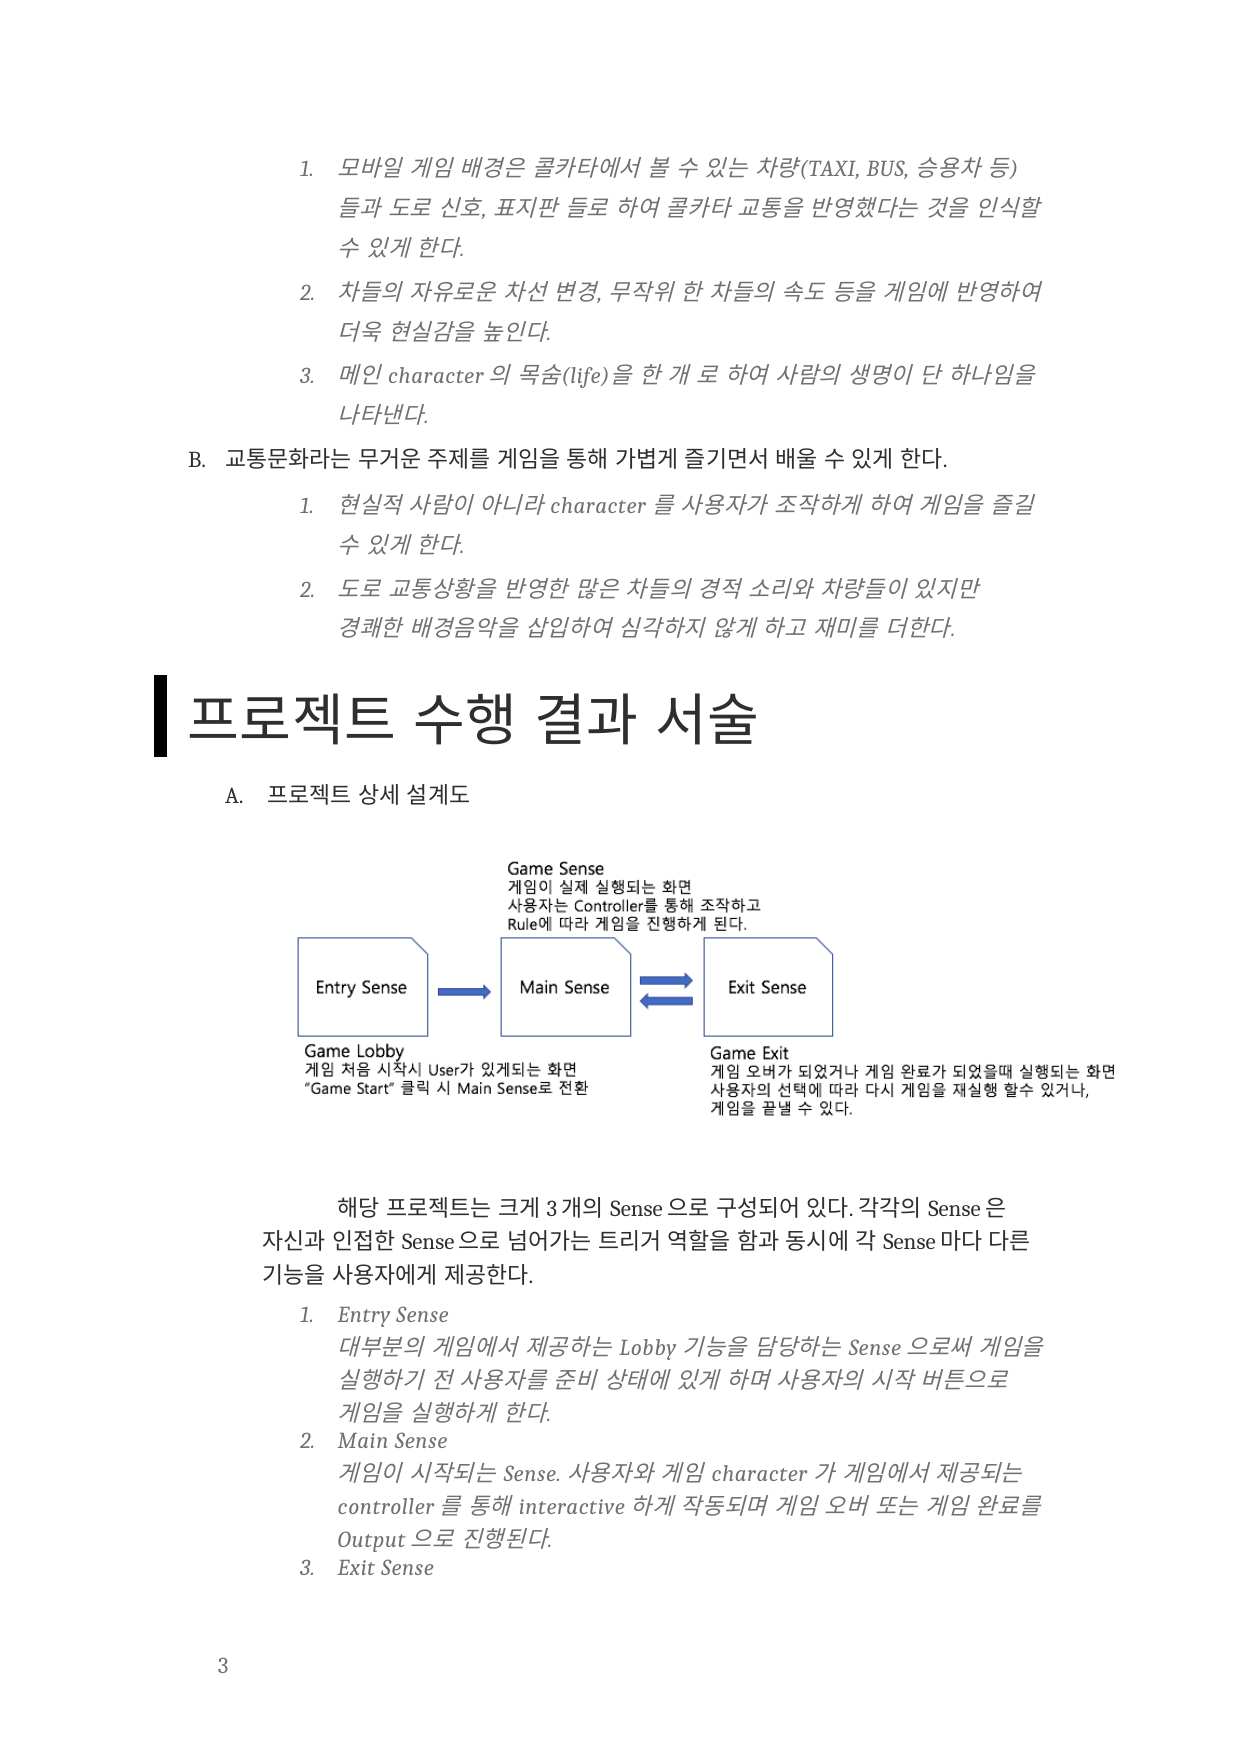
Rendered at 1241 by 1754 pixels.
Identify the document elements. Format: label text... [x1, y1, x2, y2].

subtitle 교통문화라는 무거운 주제를 게임을 통해 가볍게 즐기면서 배울 수 있게 한다. [188, 441, 1053, 474]
subtitle 도로 교통상황을 반영한 많은 차들의 경적 소리와 차량들이 있지만 경쾌한 배경음악을 삽입하여 심각하지 않게 하고 재미를 더한다. [300, 571, 1053, 643]
subtitle Entry Sense [300, 1302, 1053, 1328]
subtitle 모바일 게임 배경은 콜카타에서 볼 수 있는 차량(TAXI, BUS, 승용차 등)들과 도로 신호, 표지판 들로 하여 콜카타 교통을 반영했다는 것을 인식할 수 있게 한다. [300, 150, 1053, 263]
subtitle 게임이 시작되는 Sense. 사용자와 게임 character 가 게임에서 제공되는 controller를 통해 interactive하게 작동되며 게임 오버 또는 게임 완료를 Output으로 진행된다. [337, 1454, 1053, 1554]
subtitle Main Sense [300, 1428, 1053, 1454]
subtitle 메인 character의 목숨(life)을 한 개 로 하여 사람의 생명이 단 하나임을 나타낸다. [300, 357, 1053, 430]
subtitle 현실적 사람이 아니라 character 를 사용자가 조작하게 하여 게임을 즐길 수 있게 한다. [300, 487, 1053, 560]
subtitle 프로젝트 상세 설계도 [225, 777, 1053, 810]
subtitle 차들의 자유로운 차선 변경, 무작위 한 차들의 속도 등을 게임에 반영하여 더욱 현실감을 높인다. [300, 273, 1053, 347]
subtitle Exit Sense [300, 1554, 1053, 1581]
title 프로젝트 수행 결과 서술 [167, 675, 1053, 757]
subtitle 해당 프로젝트는 크게 3개의 Sense으로 구성되어 있다. 각각의 Sense은 자신과 인접한 Sense으로 넘어가는 트리거 역할을 함과 동시에 각 Sense마다 다른 기능을 사용자에게 제공한다. [262, 1190, 1053, 1290]
picture [262, 810, 1128, 1190]
subtitle 대부분의 게임에서 제공하는 Lobby 기능을 담당하는 Sense으로써 게임을 실행하기 전 사용자를 준비 상태에 있게 하며 사용자의 시작 버튼으로 게임을 실행하게 한다. [337, 1328, 1053, 1428]
